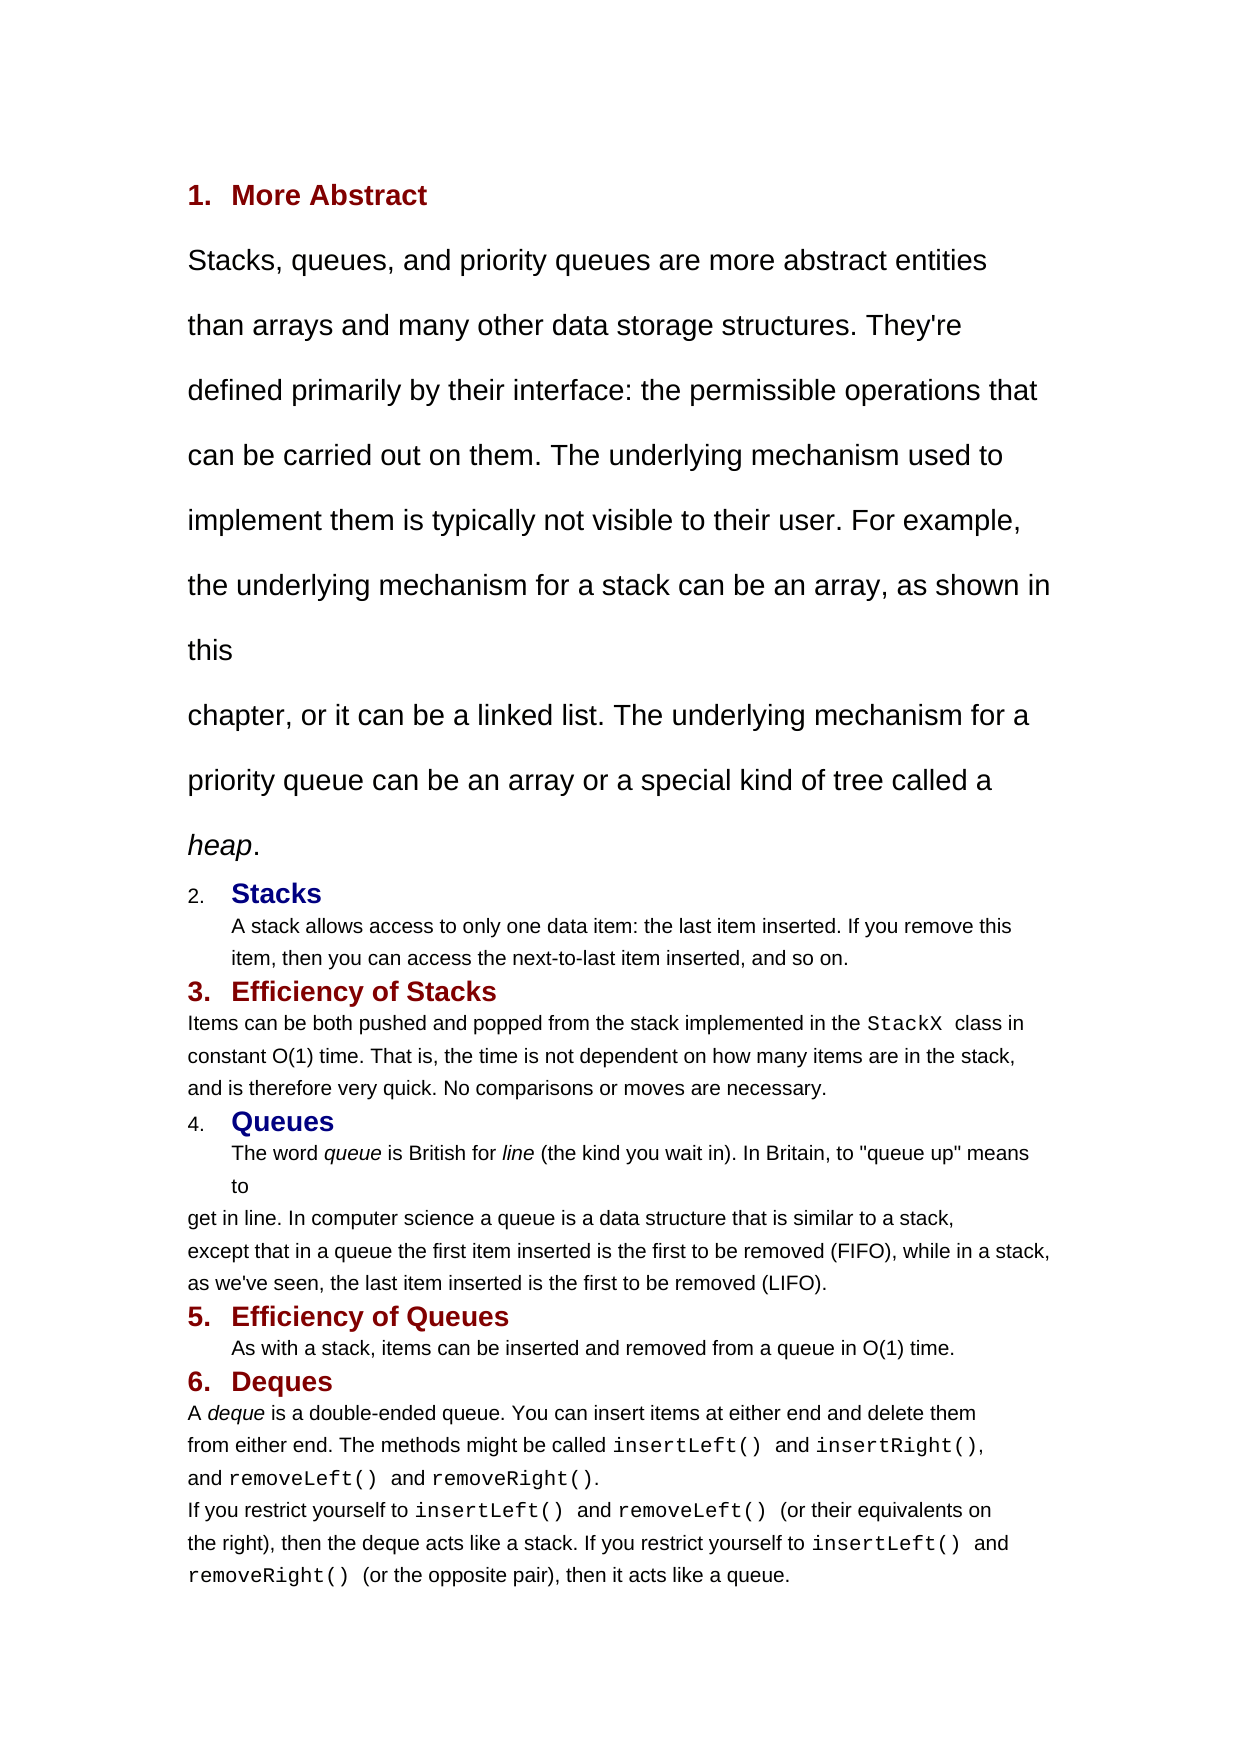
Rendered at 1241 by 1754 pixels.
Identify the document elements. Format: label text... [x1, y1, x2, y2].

text A deque is a double-ended queue. You can insert items at either end and delete them [187, 1397, 1053, 1429]
list Stacks A stack allows access to only one data item: the last item inserted. If you remove this item, then you can access the next-to-last item inserted, and so on. [187, 877, 1053, 974]
text removeRight() (or the opposite pair), then it acts like a queue. [187, 1559, 1053, 1592]
text the right), then the deque acts like a stack. If you restrict yourself to insertLeft() and [187, 1527, 1053, 1559]
list Queues The word queue is British for line (the kind you wait in). In Britain, to "queue up" means to [187, 1104, 1053, 1202]
text Stacks, queues, and priority queues are more abstract entities than arrays and many other data storage structures. They're defined primarily by their interface: the permissible operations that can be carried out on them. The underlying mechanism used to implement them is typically not visible to their user. For example, the underlying mechanism for a stack can be an array, as shown in this [187, 227, 1053, 682]
list Efficiency of Stacks [187, 974, 1053, 1007]
text Items can be both pushed and popped from the stack implemented in the StackX class in [187, 1007, 1053, 1039]
text from either end. The methods might be called insertLeft() and insertRight(), [187, 1429, 1053, 1462]
list Efficiency of Queues [187, 1299, 1053, 1332]
text If you restrict yourself to insertLeft() and removeLeft() (or their equivalents on [187, 1494, 1053, 1527]
text except that in a queue the first item inserted is the first to be removed (FIFO), while in a stack, as we've seen, the last item inserted is the first to be removed (LIFO). [187, 1234, 1053, 1299]
list More Abstract [187, 162, 1053, 227]
list As with a stack, items can be inserted and removed from a queue in O(1) time. [231, 1332, 1053, 1364]
text get in line. In computer science a queue is a data structure that is similar to a stack, [187, 1202, 1053, 1234]
text constant O(1) time. That is, the time is not dependent on how many items are in the stack, and is therefore very quick. No comparisons or moves are necessary. [187, 1039, 1053, 1104]
text chapter, or it can be a linked list. The underlying mechanism for a priority queue can be an array or a special kind of tree called a heap. [187, 682, 1053, 877]
text and removeLeft() and removeRight(). [187, 1462, 1053, 1494]
list Deques [187, 1364, 1053, 1397]
